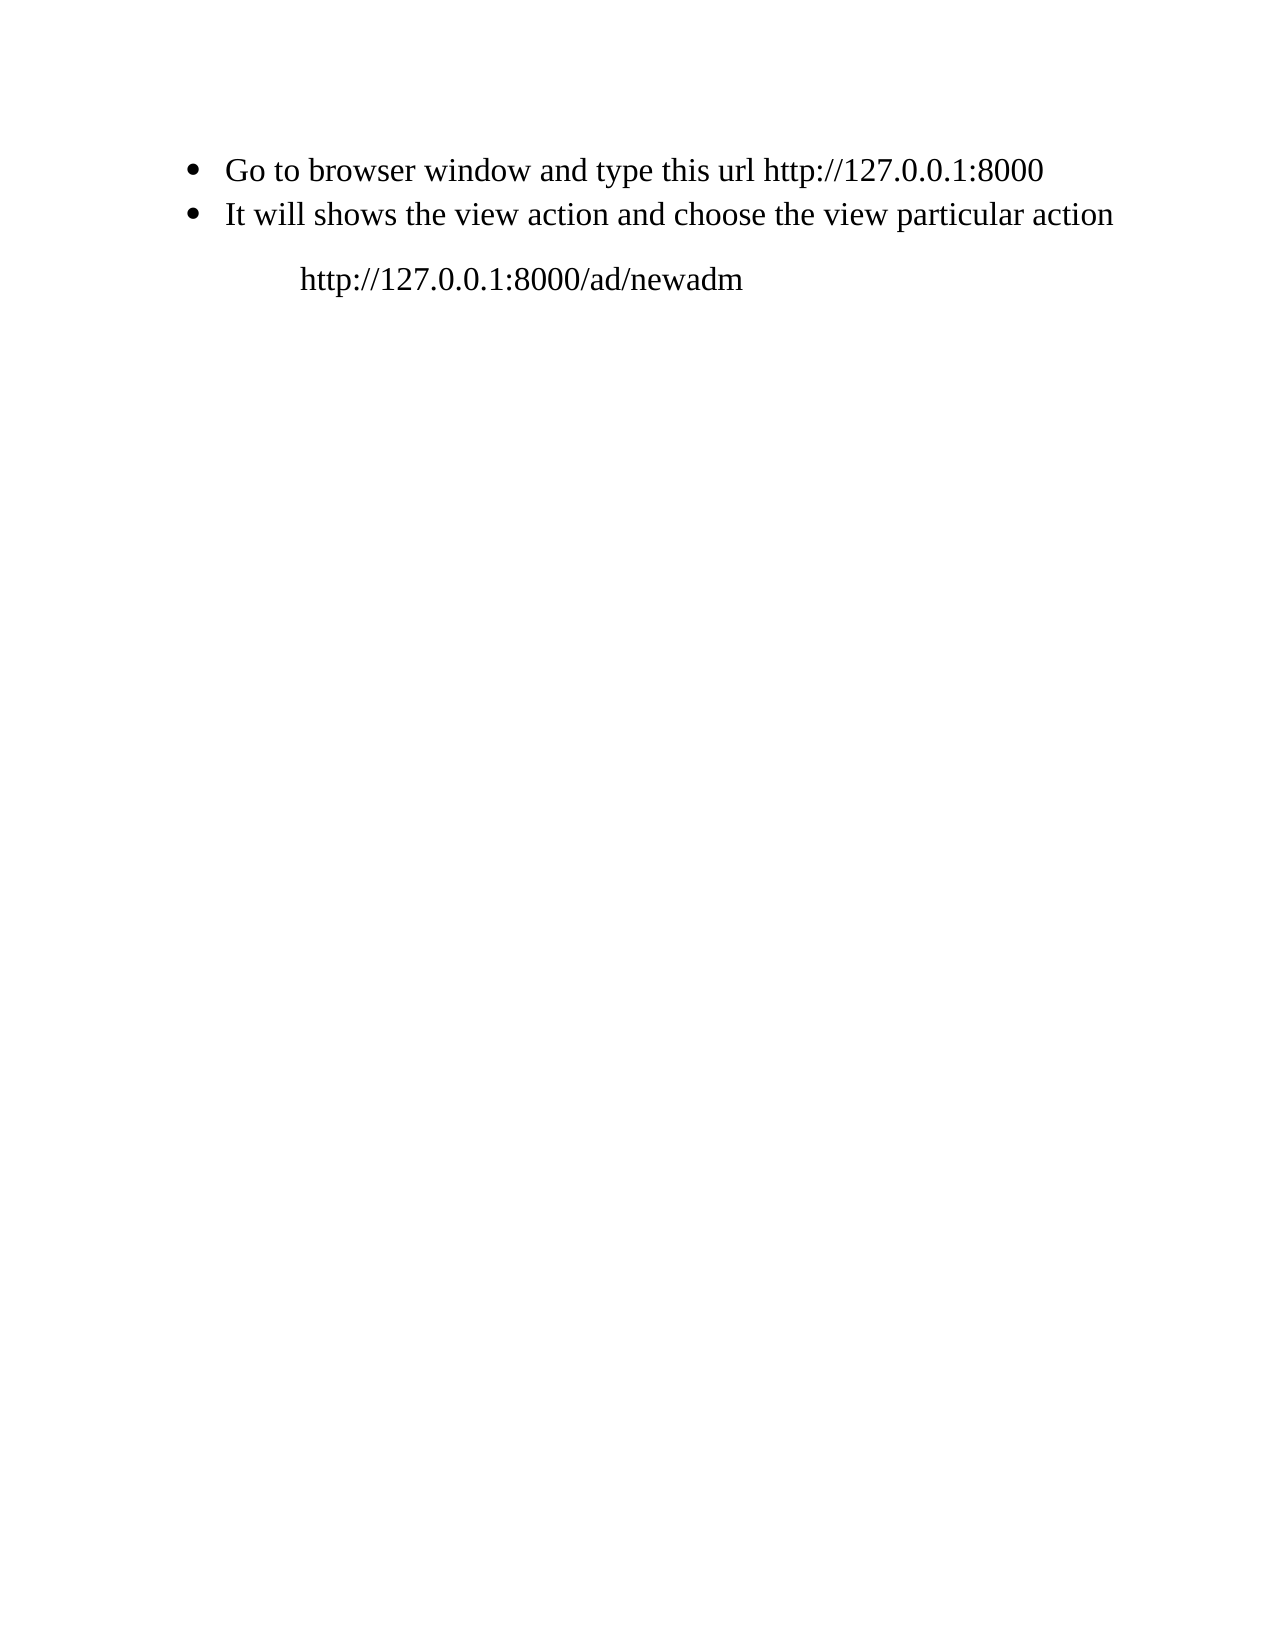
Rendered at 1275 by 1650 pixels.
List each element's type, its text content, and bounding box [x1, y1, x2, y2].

list Go to browser window and type this url http://127.0.0.1:8000 [187, 150, 1125, 188]
list It will shows the view action and choose the view particular action [187, 194, 1125, 232]
text http://127.0.0.1:8000/ad/newadm [225, 259, 1125, 297]
